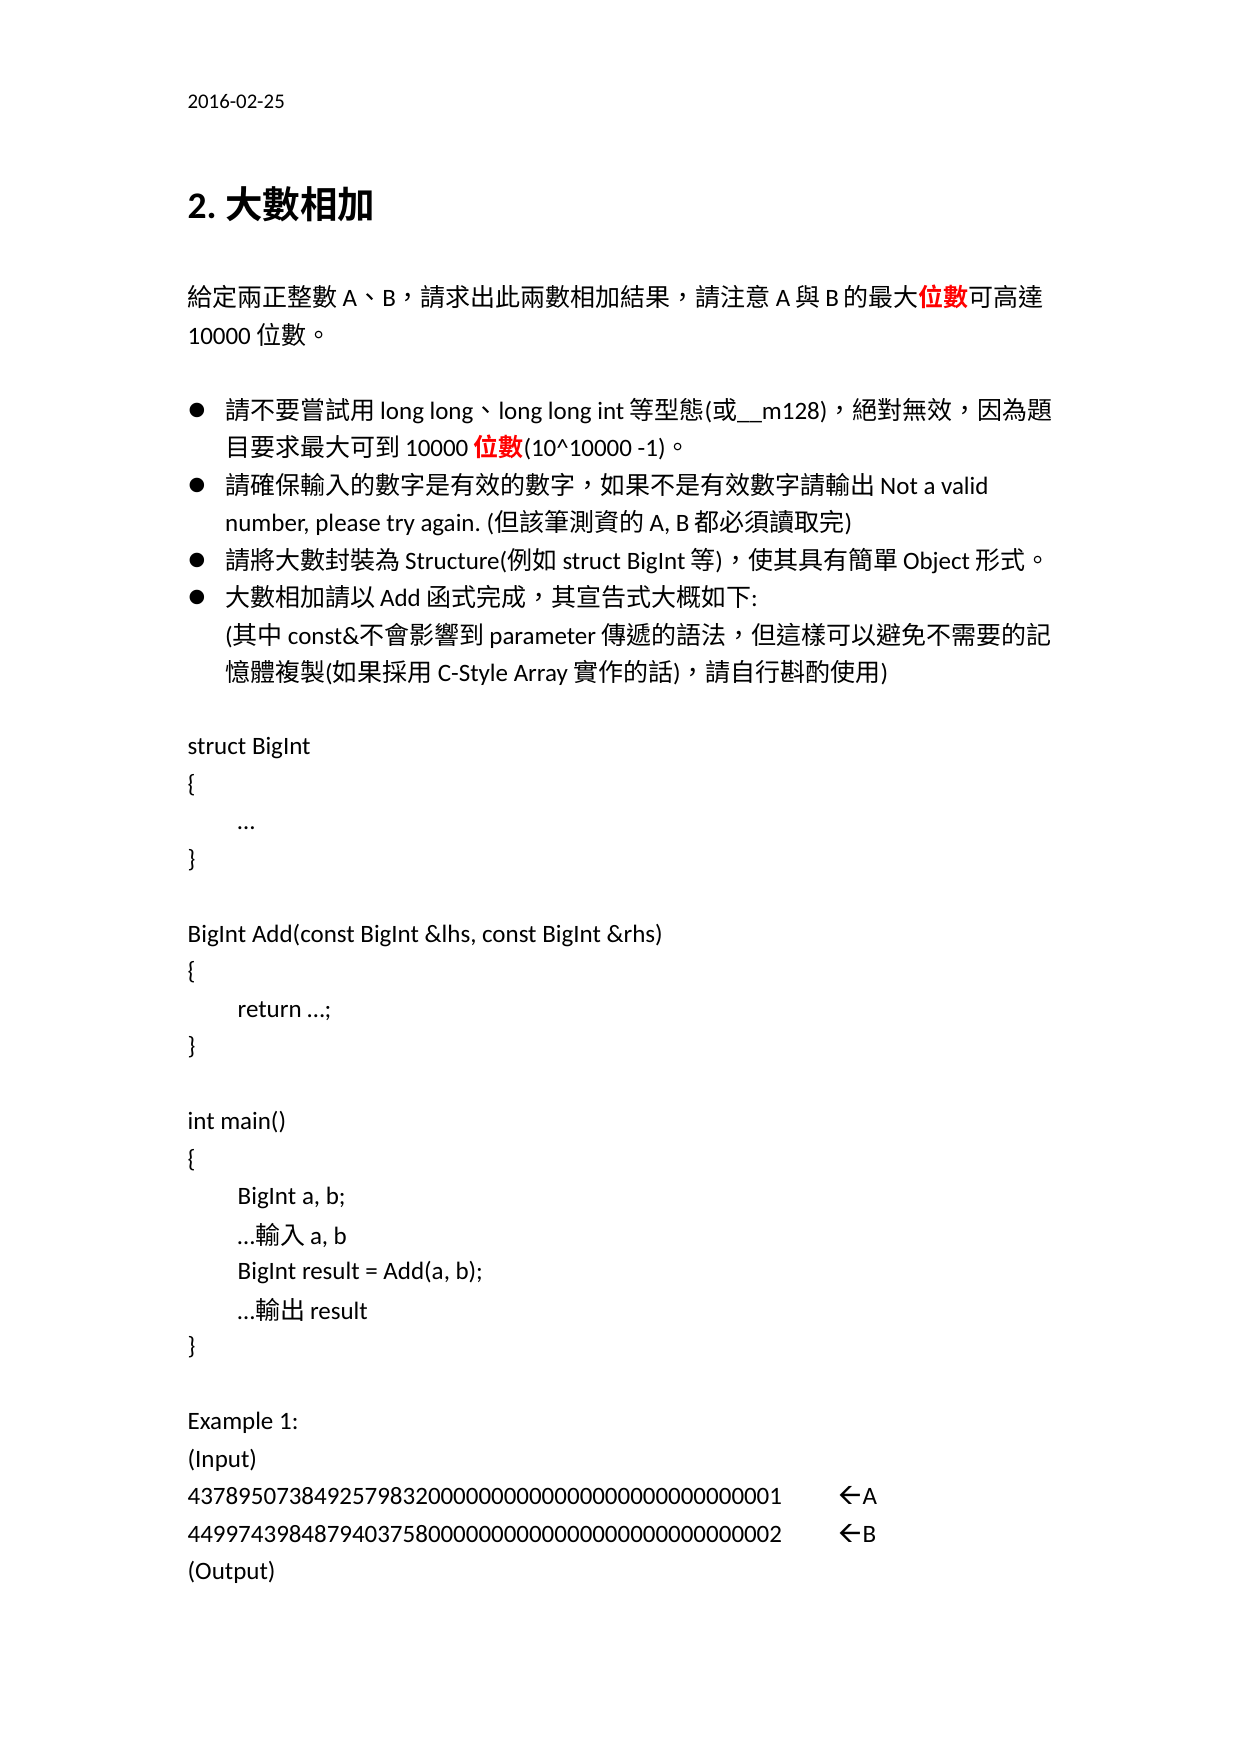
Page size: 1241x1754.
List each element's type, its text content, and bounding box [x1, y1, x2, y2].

text (Output) [187, 1552, 1053, 1589]
list 請將大數封裝為Structure(例如struct BigInt等)，使其具有簡單Object形式。 [187, 539, 1053, 577]
text } [187, 839, 1053, 877]
list 請不要嘗試用long long、long long int等型態(或__m128)，絕對無效，因為題目要求最大可到10000位數(10^10000 -1)。 [187, 389, 1053, 464]
text 2. 大數相加 [187, 164, 1053, 239]
text int main() [187, 1102, 1053, 1139]
text } [187, 1327, 1053, 1364]
text { BigInt a, b; [187, 1139, 1053, 1214]
text 44997439848794037580000000000000000000000000002 B [187, 1514, 1053, 1552]
text BigInt result = Add(a, b); …輸出result [187, 1252, 1053, 1327]
list 請確保輸入的數字是有效的數字，如果不是有效數字請輸出Not a valid number, please try again. (但該筆測資的A, B都必須讀取完) [187, 464, 1053, 539]
list 大數相加請以Add函式完成，其宣告式大概如下: [187, 577, 1053, 614]
text BigInt Add(const BigInt &lhs, const BigInt &rhs) [187, 914, 1053, 952]
text return …; [187, 989, 1053, 1027]
text { [187, 764, 1053, 802]
text …輸入a, b [187, 1214, 1053, 1252]
text … [187, 802, 1053, 839]
text (其中const&不會影響到parameter傳遞的語法，但這樣可以避免不需要的記憶體複製(如果採用C-Style Array實作的話)，請自行斟酌使用) [225, 614, 1053, 689]
text struct BigInt [187, 727, 1053, 764]
text } [187, 1027, 1053, 1064]
text 43789507384925798320000000000000000000000000001 A [187, 1477, 1053, 1514]
text (Input) [187, 1439, 1053, 1477]
text { [187, 952, 1053, 989]
text Example 1: [187, 1402, 1053, 1439]
text 給定兩正整數A、B，請求出此兩數相加結果，請注意A與B的最大位數可高達10000位數。 [187, 277, 1053, 352]
